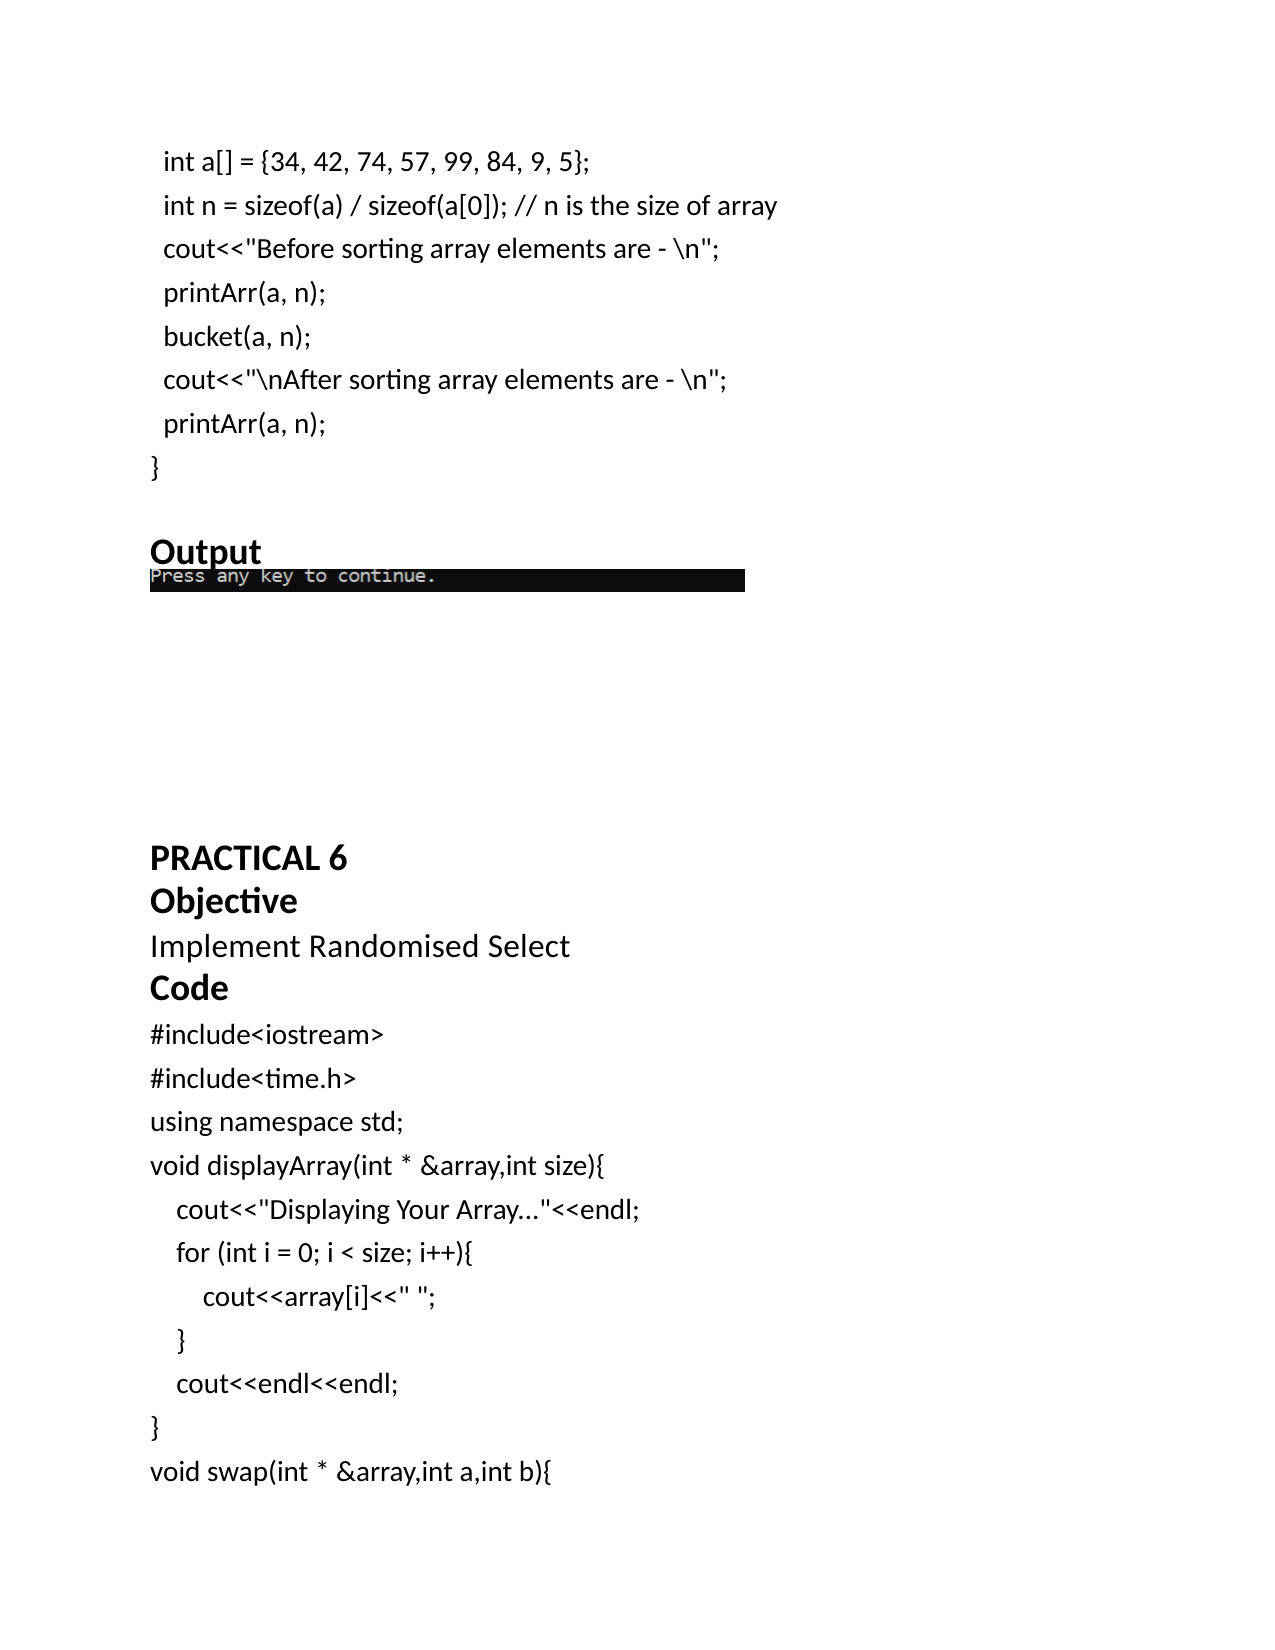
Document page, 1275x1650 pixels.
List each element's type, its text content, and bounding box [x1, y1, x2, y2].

text int a[] = {34, 42, 74, 57, 99, 84, 9, 5}; [150, 150, 1125, 177]
text cout<<endl<<endl; [150, 1372, 1125, 1399]
text void swap(int * &array,int a,int b){ [150, 1459, 1125, 1486]
text cout<<"Before sorting array elements are - \n"; [150, 237, 1125, 264]
text } [150, 1416, 1125, 1443]
text } [150, 456, 1125, 482]
text #include<iostream> [150, 1023, 1125, 1050]
text cout<<array[i]<<" "; [150, 1285, 1125, 1312]
text PRACTICAL 6 [150, 848, 1125, 875]
text for (int i = 0; i < size; i++){ [150, 1241, 1125, 1268]
text Implement Randomised Select [150, 936, 1125, 963]
text Output [150, 543, 1125, 570]
text cout<<"\nAfter sorting array elements are - \n"; [150, 368, 1125, 395]
text bucket(a, n); [150, 324, 1125, 352]
text void displayArray(int * &array,int size){ [150, 1154, 1125, 1181]
text cout<<"Displaying Your Array..."<<endl; [150, 1197, 1125, 1224]
text printArr(a, n); [150, 281, 1125, 308]
text using namespace std; [150, 1110, 1125, 1137]
text Objective [150, 892, 1125, 919]
text } [150, 1328, 1125, 1355]
text Code [150, 979, 1125, 1006]
text int n = sizeof(a) / sizeof(a[0]); // n is the size of array [150, 194, 1125, 221]
text #include<time.h> [150, 1067, 1125, 1093]
text printArr(a, n); [150, 412, 1125, 439]
